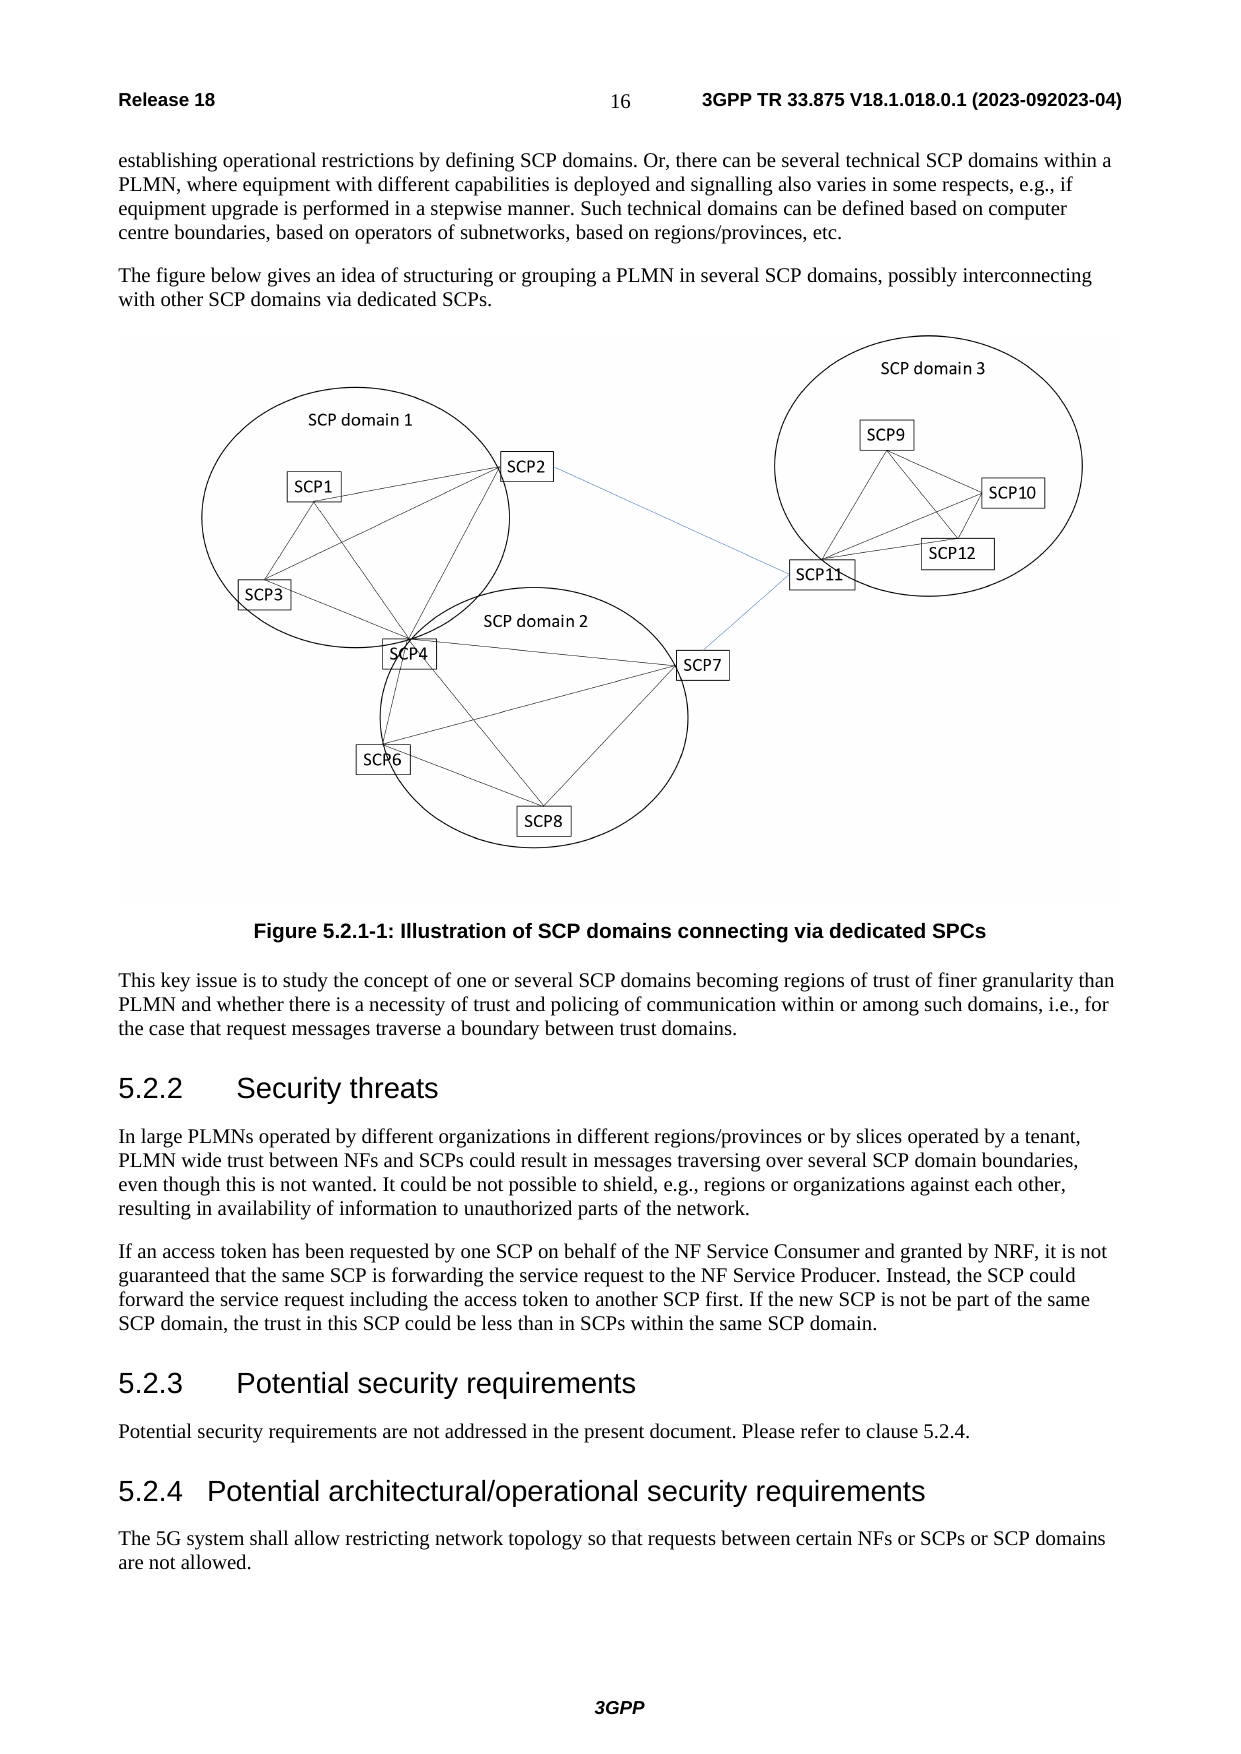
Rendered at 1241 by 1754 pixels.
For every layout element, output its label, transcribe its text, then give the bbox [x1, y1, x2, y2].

subtitle 5.2.2 Security threats [118, 1072, 1122, 1105]
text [118, 147, 1122, 244]
text The figure below gives an idea of structuring or grouping a PLMN in several SCP domains, possibly interconnecting with other SCP domains via dedicated SCPs. [118, 262, 1122, 311]
text Figure 5.2.1-1: Illustration of SCP domains connecting via dedicated SPCs [118, 919, 1122, 943]
text This key issue is to study the concept of one or several SCP domains becoming regions of trust of finer granularity than PLMN and whether there is a necessity of trust and policing of communication within or among such domains, i.e., for the case that request messages traverse a boundary between trust domains. [118, 968, 1122, 1040]
subtitle 5.2.3 Potential security requirements [118, 1366, 1122, 1400]
picture [118, 335, 1123, 901]
text Potential security requirements are not addressed in the present document. Please refer to clause 5.2.4. [118, 1419, 1122, 1443]
text The 5G system shall allow restricting network topology so that requests between certain NFs or SCPs or SCP domains are not allowed. [118, 1526, 1122, 1574]
text 5.2.4 Potential architectural/operational security requirements [118, 1474, 1122, 1507]
text If an access token has been requested by one SCP on behalf of the NF Service Consumer and granted by NRF, it is not guaranteed that the same SCP is forwarding the service request to the NF Service Producer. Instead, the SCP could forward the service request including the access token to another SCP first. If the new SCP is not be part of the same SCP domain, the trust in this SCP could be less than in SCPs within the same SCP domain. [118, 1239, 1122, 1335]
text In large PLMNs operated by different organizations in different regions/provinces or by slices operated by a tenant, PLMN wide trust between NFs and SCPs could result in messages traversing over several SCP domain boundaries, even though this is not wanted. It could be not possible to shield, e.g., regions or organizations against each other, resulting in availability of information to unauthorized parts of the network. [118, 1124, 1122, 1220]
